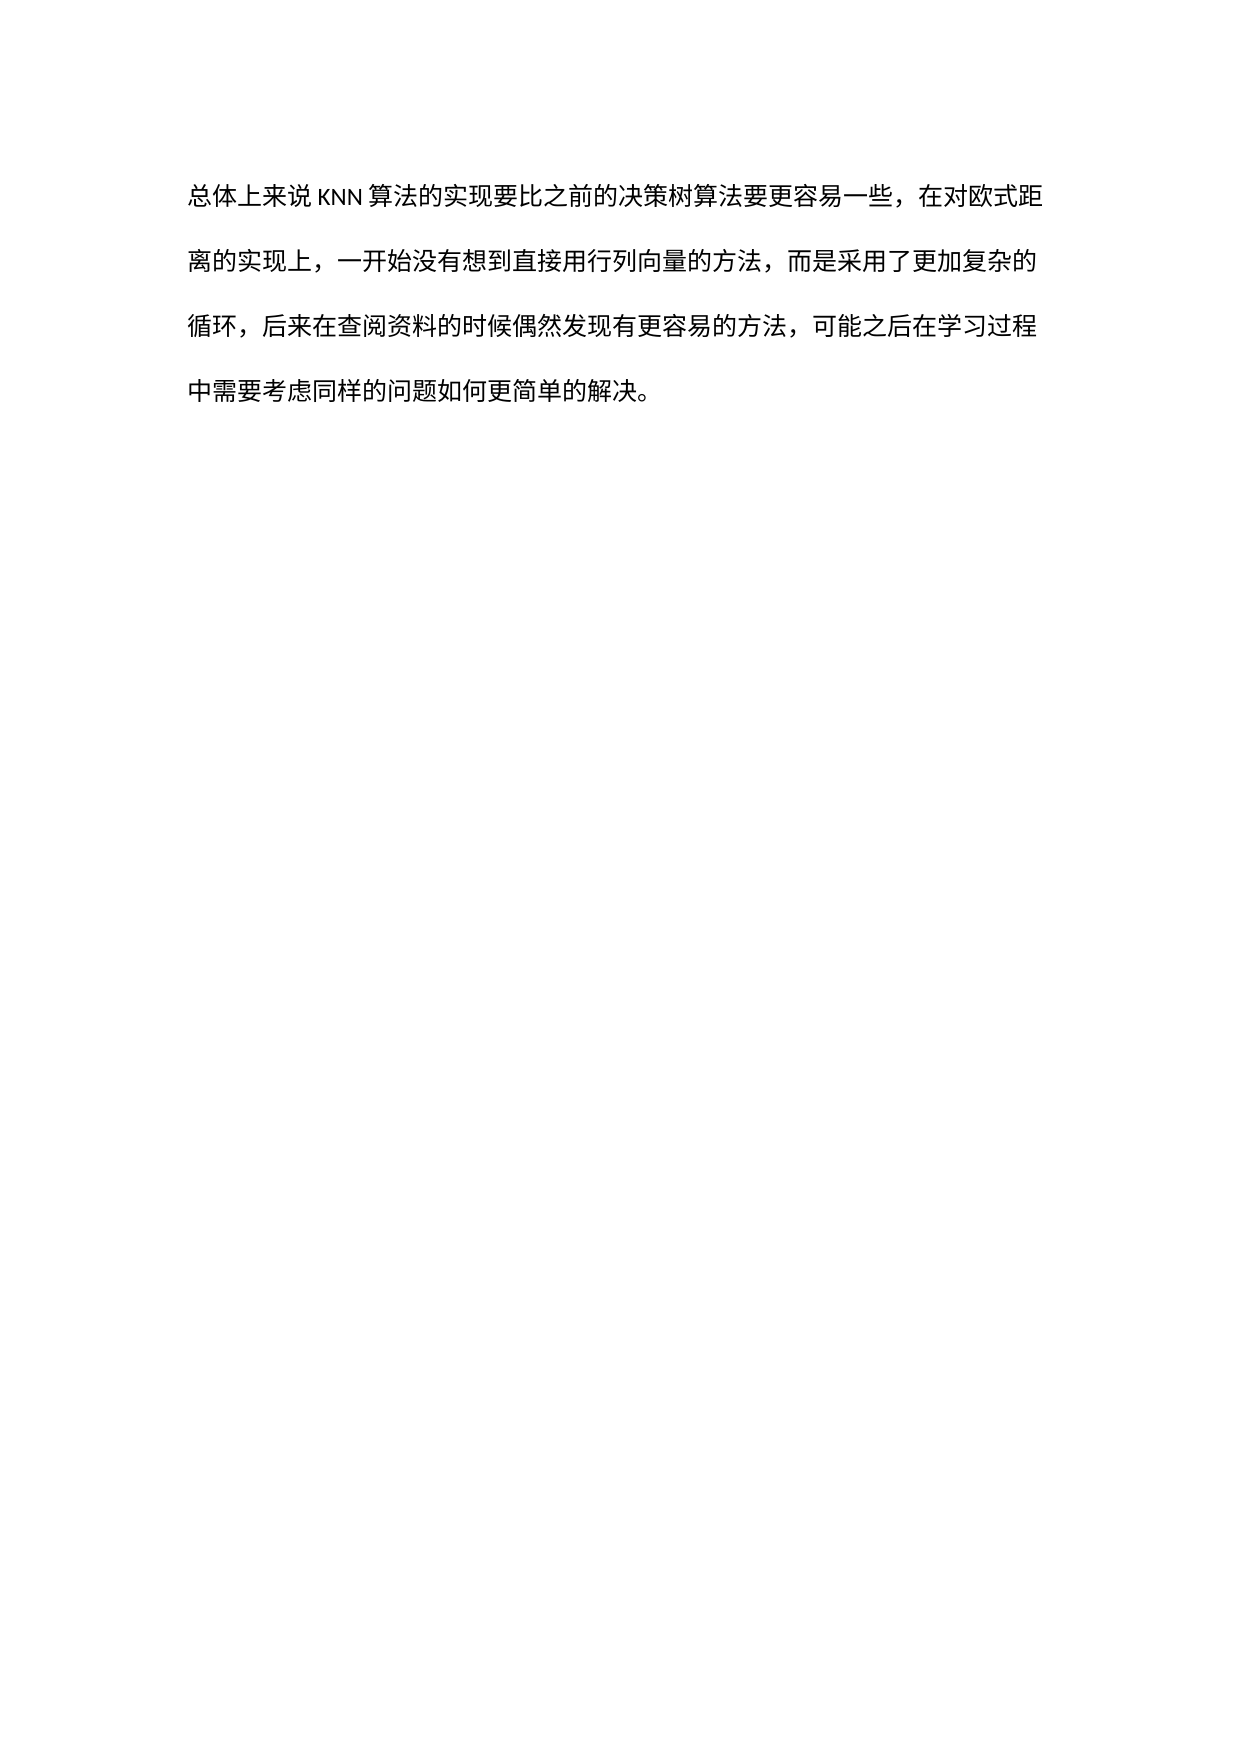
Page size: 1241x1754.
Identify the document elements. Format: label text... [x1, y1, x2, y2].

list 总体上来说KNN算法的实现要比之前的决策树算法要更容易一些，在对欧式距离的实现上，一开始没有想到直接用行列向量的方法，而是采用了更加复杂的循环，后来在查阅资料的时候偶然发现有更容易的方法，可能之后在学习过程中需要考虑同样的问题如何更简单的解决。 [187, 162, 1053, 422]
